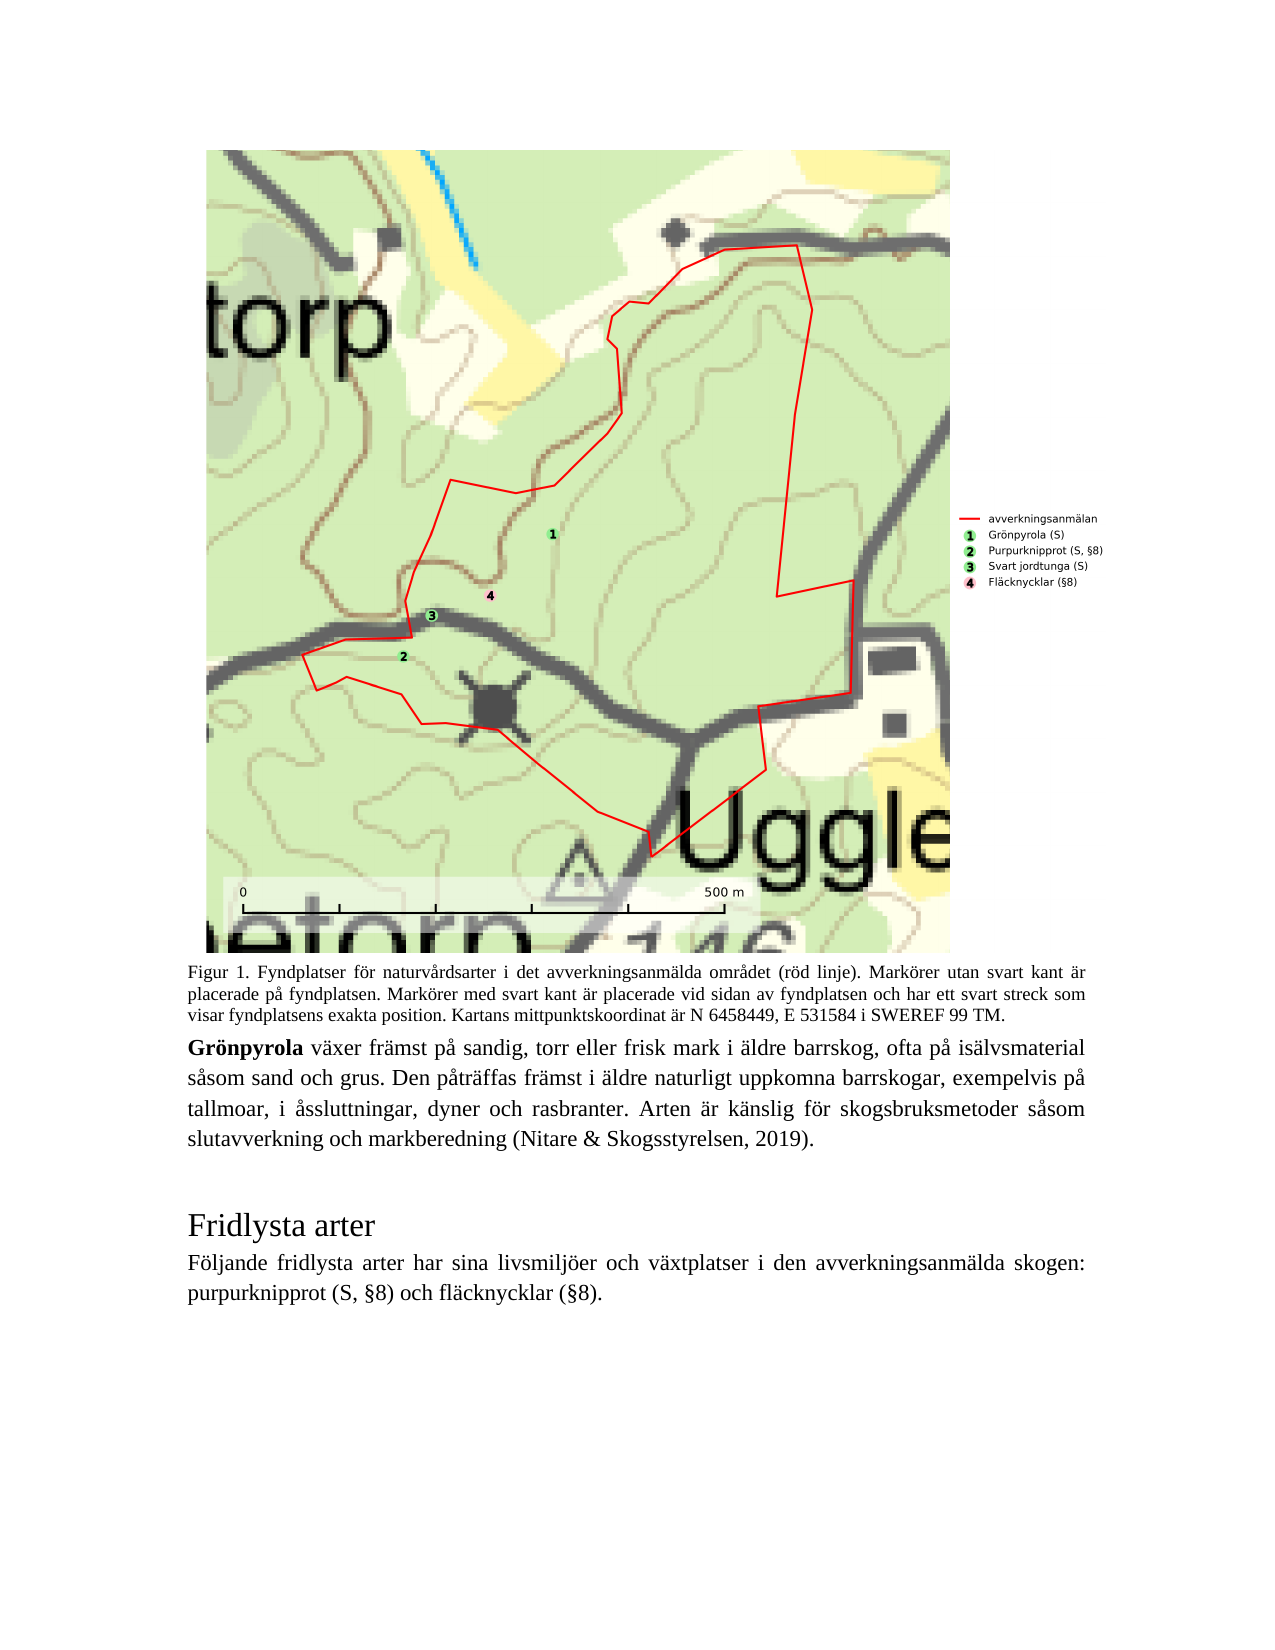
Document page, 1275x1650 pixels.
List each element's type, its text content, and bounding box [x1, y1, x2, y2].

text Grönpyrola växer främst på sandig, torr eller frisk mark i äldre barrskog, ofta på isälvsmaterial såsom sand och grus. Den påträffas främst i äldre naturligt uppkomna barrskogar, exempelvis på tallmoar, i åssluttningar, dyner och rasbranter. Arten är känslig för skogsbruksmetoder såsom slutavverkning och markberedning (Nitare & Skogsstyrelsen, 2019). [187, 1034, 1087, 1151]
text Figur 1. Fyndplatser för naturvårdsarter i det avverkningsanmälda området (röd linje). Markörer utan svart kant är placerade på fyndplatsen. Markörer med svart kant är placerade vid sidan av fyndplatsen och har ett svart streck som visar fyndplatsens exakta position. Kartans mittpunktskoordinat är N 6458449, E 531584 i SWEREF 99 TM. [187, 961, 1087, 1026]
subtitle Fridlysta arter [187, 1205, 1087, 1243]
picture [206, 150, 1107, 953]
text Följande fridlysta arter har sina livsmiljöer och växtplatser i den avverkningsanmälda skogen: purpurknipprot (S, §8) och fläcknycklar (§8). [187, 1249, 1087, 1306]
